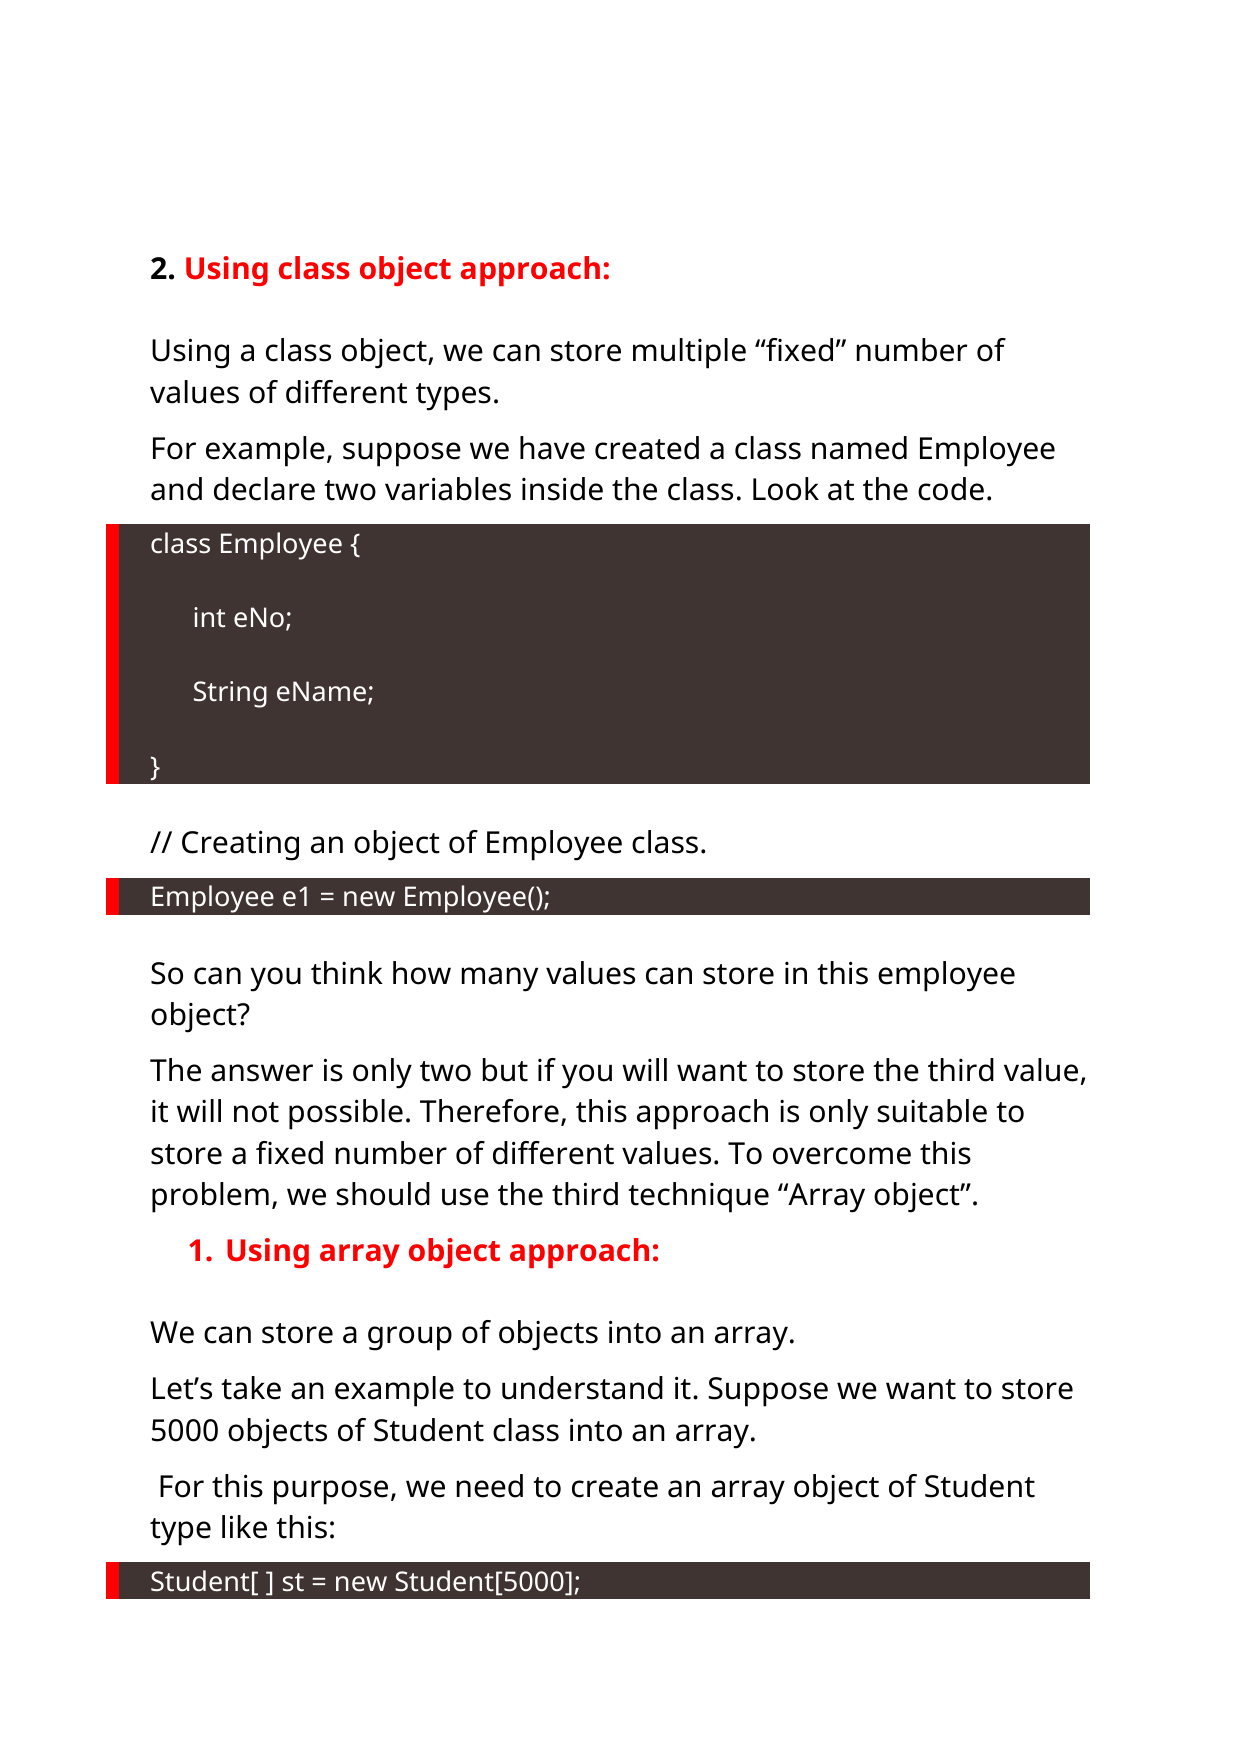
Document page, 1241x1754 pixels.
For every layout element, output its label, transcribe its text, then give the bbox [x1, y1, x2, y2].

text 2. Using class object approach: [150, 247, 1090, 288]
text For this purpose, we need to create an array object of Student type like this: [150, 1465, 1090, 1547]
text We can store a group of objects into an array. [150, 1311, 1090, 1352]
list Using array object approach: [187, 1229, 1090, 1270]
text Using a class object, we can store multiple “fixed” number of values of different types. [150, 329, 1090, 412]
text The answer is only two but if you will want to store the third value, it will not possible. Therefore, this approach is only suitable to store a fixed number of different values. To overcome this problem, we should use the third technique “Array object”. [150, 1049, 1090, 1214]
text String eName; [119, 673, 1090, 710]
text int eNo; [119, 598, 1090, 635]
text Student[ ] st = new Student[5000]; [119, 1562, 1090, 1599]
text For example, suppose we have created a class named Employee and declare two variables inside the class. Look at the code. [150, 427, 1090, 509]
text } [119, 747, 1090, 784]
text Let’s take an example to understand it. Suppose we want to store 5000 objects of Student class into an array. [150, 1367, 1090, 1450]
text So can you think how many values can store in this employee object? [150, 952, 1090, 1034]
text class Employee { [119, 524, 1090, 561]
text Employee e1 = new Employee(); [119, 878, 1090, 915]
text // Creating an object of Employee class. [150, 822, 1090, 863]
